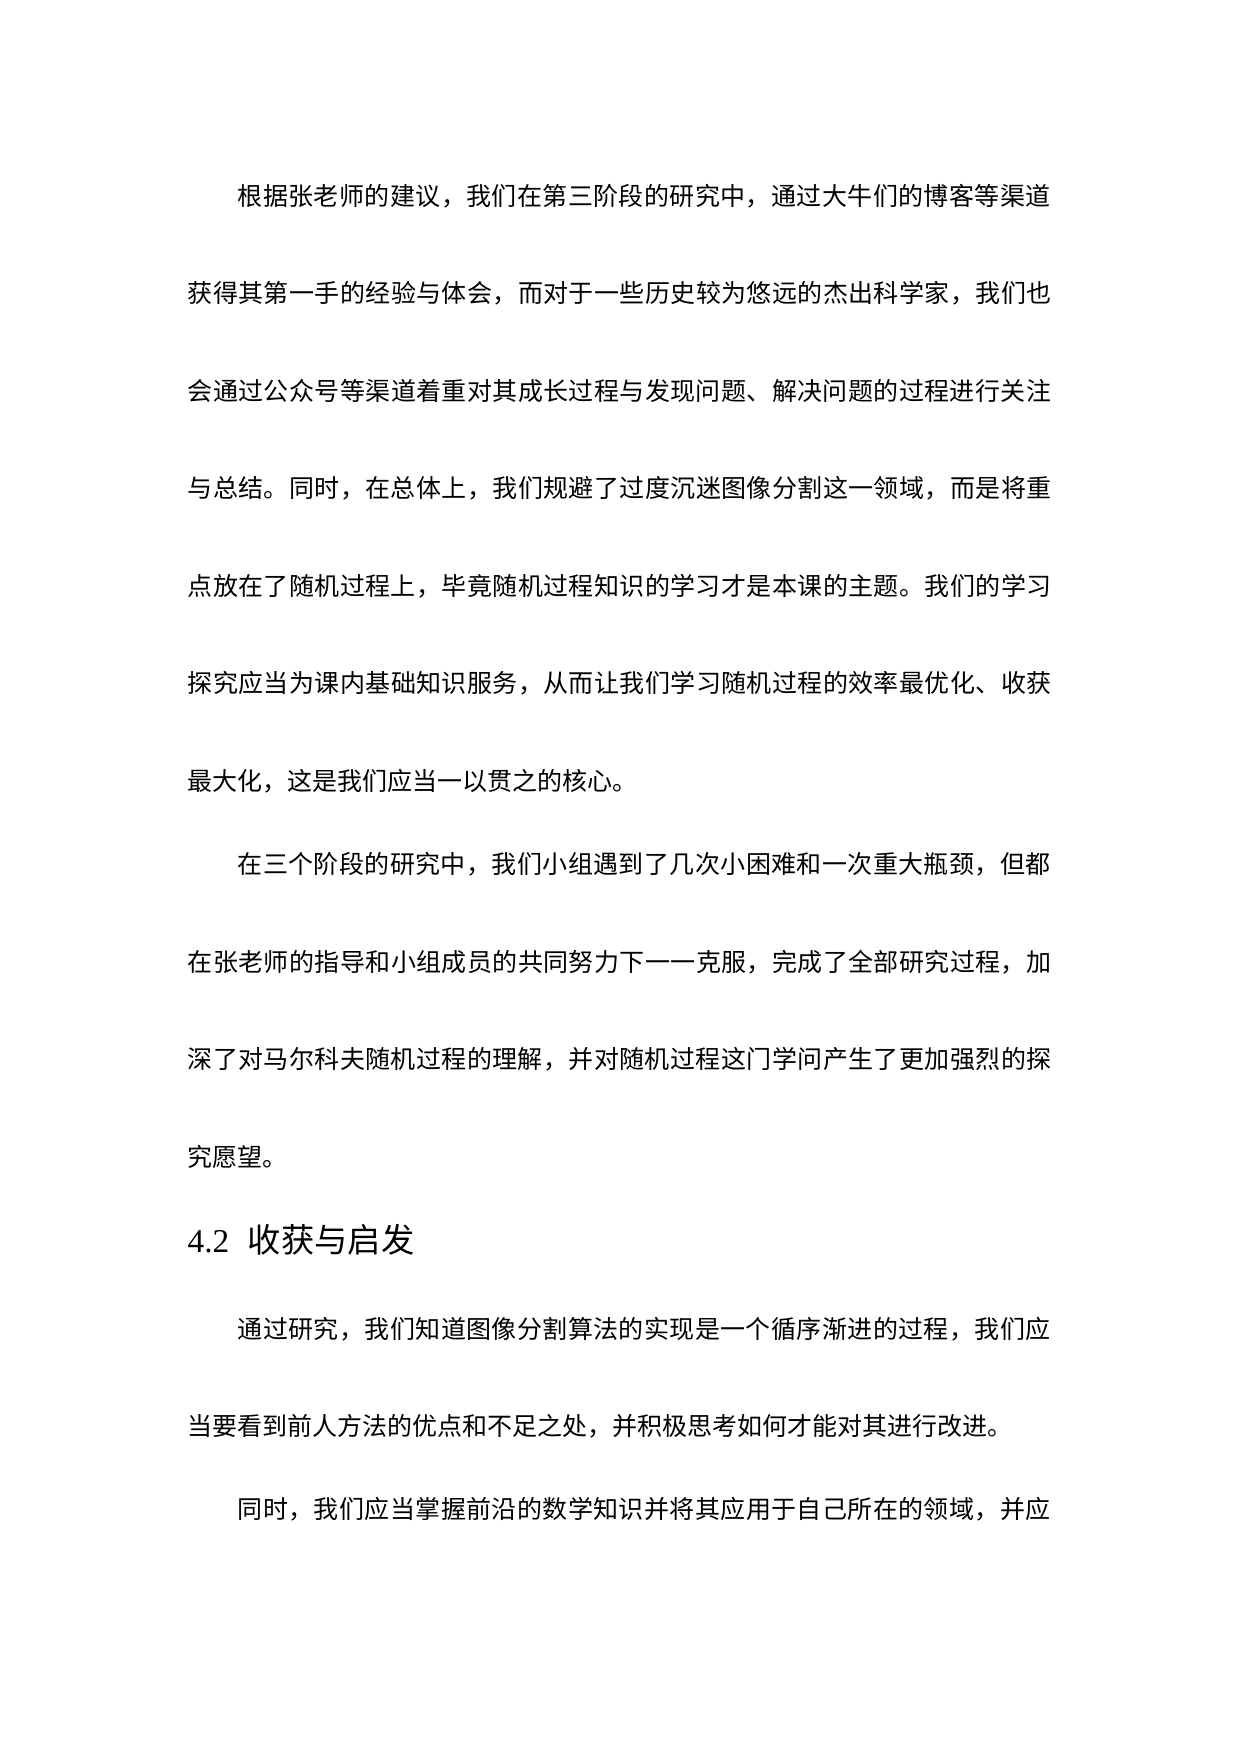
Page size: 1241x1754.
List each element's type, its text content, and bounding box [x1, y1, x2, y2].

text 根据张老师的建议，我们在第三阶段的研究中，通过大牛们的博客等渠道获得其第一手的经验与体会，而对于一些历史较为悠远的杰出科学家，我们也会通过公众号等渠道着重对其成长过程与发现问题、解决问题的过程进行关注与总结。同时，在总体上，我们规避了过度沉迷图像分割这一领域，而是将重点放在了随机过程上，毕竟随机过程知识的学习才是本课的主题。我们的学习探究应当为课内基础知识服务，从而让我们学习随机过程的效率最优化、收获最大化，这是我们应当一以贯之的核心。 [187, 162, 1053, 812]
subtitle 收获与启发 [187, 1206, 1053, 1271]
text 在三个阶段的研究中，我们小组遇到了几次小困难和一次重大瓶颈，但都在张老师的指导和小组成员的共同努力下一一克服，完成了全部研究过程，加深了对马尔科夫随机过程的理解，并对随机过程这门学问产生了更加强烈的探究愿望。 [187, 830, 1053, 1188]
text 通过研究，我们知道图像分割算法的实现是一个循序渐进的过程，我们应当要看到前人方法的优点和不足之处，并积极思考如何才能对其进行改进。 [187, 1295, 1053, 1457]
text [187, 1475, 1053, 1540]
